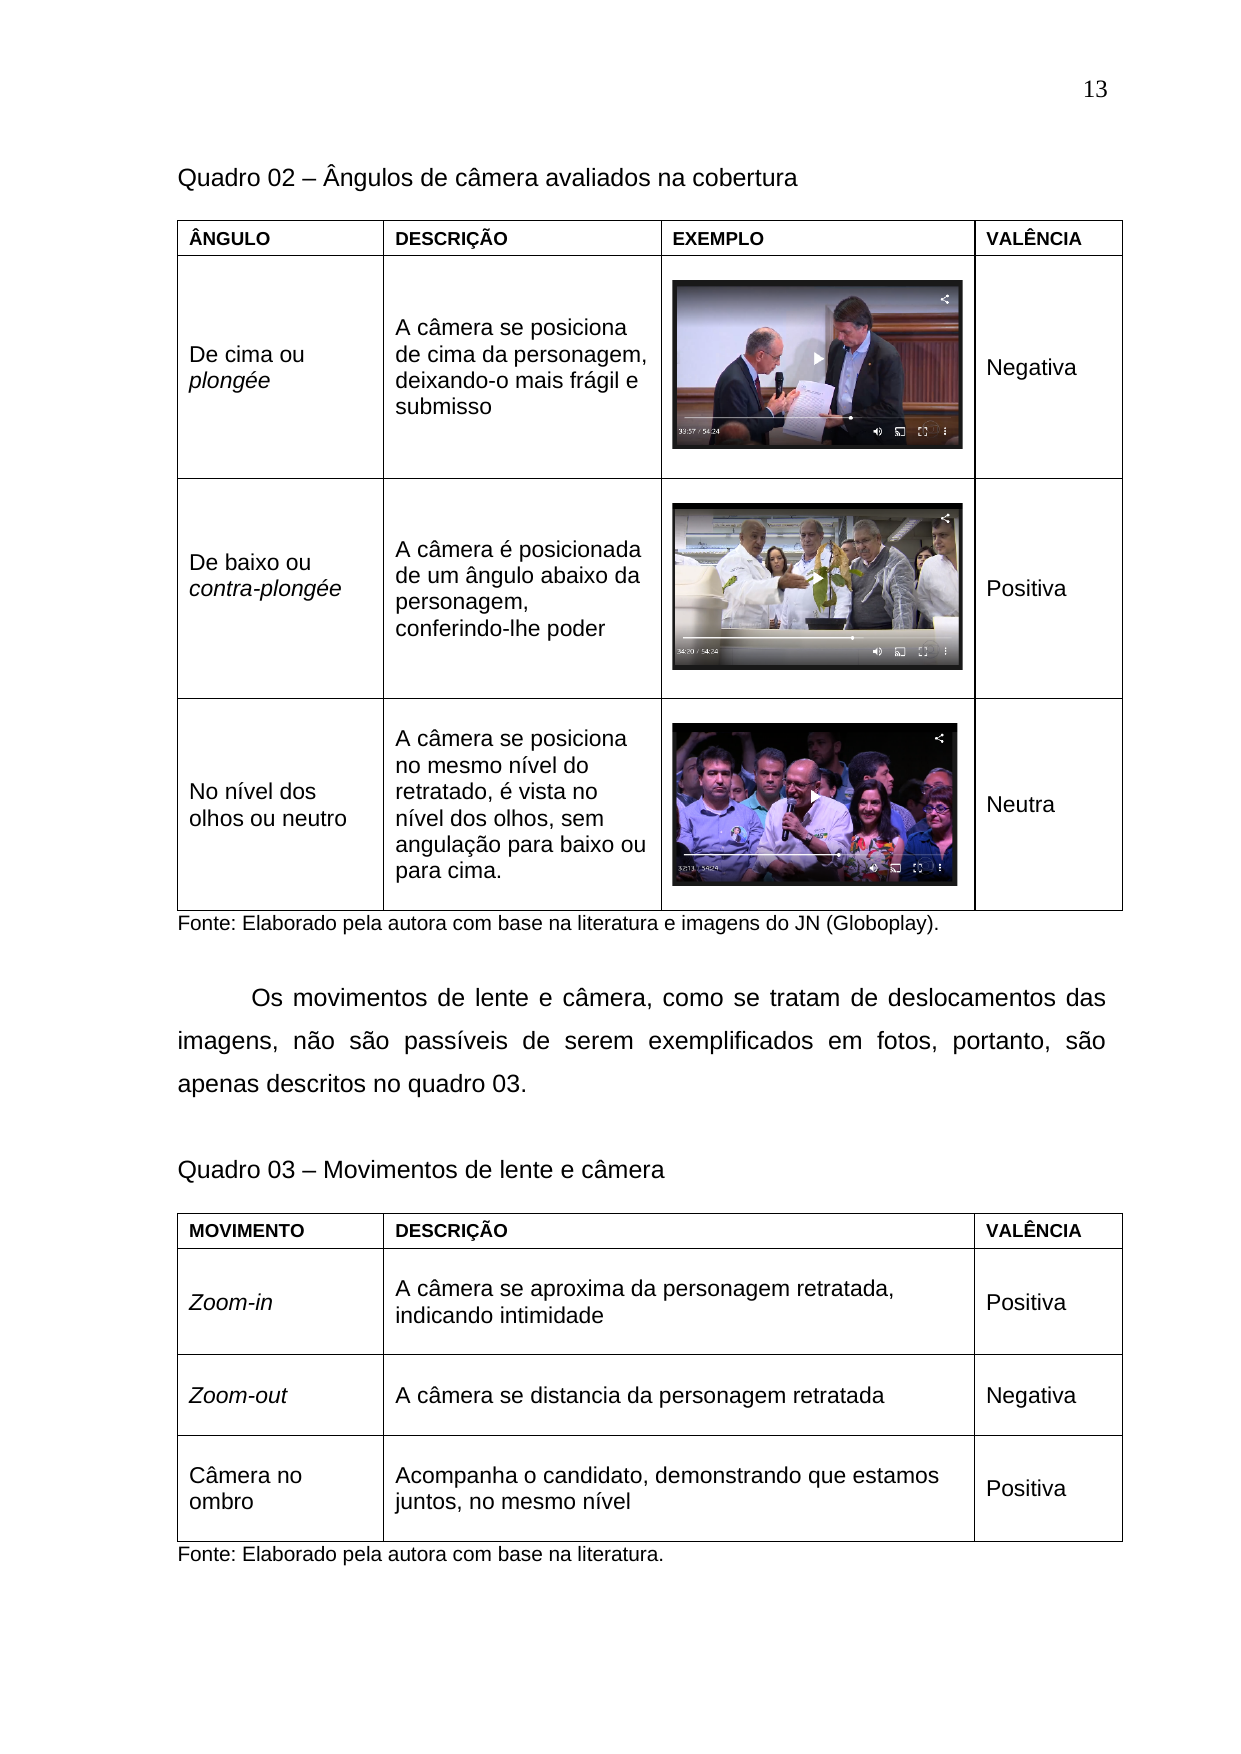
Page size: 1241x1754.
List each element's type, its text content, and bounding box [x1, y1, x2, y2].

table_cell A câmera se posiciona de cima da personagem, deixando-o mais frágil e submisso [384, 256, 661, 478]
table_cell Positiva [976, 479, 1122, 698]
table_cell [662, 699, 974, 910]
text Fonte: Elaborado pela autora com base na literatura. [177, 1542, 1107, 1566]
table_header EXEMPLO [662, 221, 974, 255]
table_cell Negativa [976, 256, 1122, 478]
table_header DESCRIÇÃO [384, 221, 661, 255]
table_header ÂNGULO [178, 221, 383, 255]
table_header DESCRIÇÃO [384, 1214, 974, 1248]
text Os movimentos de lente e câmera, como se tratam de deslocamentos das imagens, não são passíveis de serem exemplificados em fotos, portanto, são apenas descritos no quadro 03. [177, 983, 1107, 1098]
table_cell [662, 256, 974, 478]
table_cell Zoom-in [178, 1249, 383, 1354]
table_cell Negativa [975, 1355, 1122, 1434]
table_cell No nível dos olhos ou neutro [178, 699, 383, 910]
text Quadro 03 – Movimentos de lente e câmera [177, 1155, 1107, 1184]
table_cell De baixo ou contra-plongée [178, 479, 383, 698]
table_header VALÊNCIA [976, 221, 1122, 255]
picture [672, 503, 963, 670]
table_cell Positiva [975, 1436, 1122, 1541]
text Fonte: Elaborado pela autora com base na literatura e imagens do JN (Globoplay). [177, 911, 1107, 935]
table_cell Câmera no ombro [178, 1436, 383, 1541]
table_header VALÊNCIA [975, 1214, 1122, 1248]
table_cell Acompanha o candidato, demonstrando que estamos juntos, no mesmo nível [384, 1436, 974, 1541]
picture [672, 280, 963, 449]
picture [672, 723, 958, 886]
table_cell Positiva [975, 1249, 1122, 1354]
table_cell A câmera é posicionada de um ângulo abaixo da personagem, conferindo-lhe poder [384, 479, 661, 698]
table_cell A câmera se posiciona no mesmo nível do retratado, é vista no nível dos olhos, sem angulação para baixo ou para cima. [384, 699, 661, 910]
table_cell Neutra [976, 699, 1122, 910]
table_cell De cima ou plongée [178, 256, 383, 478]
text Quadro 02 – Ângulos de câmera avaliados na cobertura [177, 162, 1107, 191]
table_cell Zoom-out [178, 1355, 383, 1434]
table_cell [662, 479, 974, 698]
table_cell A câmera se aproxima da personagem retratada, indicando intimidade [384, 1249, 974, 1354]
table_header MOVIMENTO [178, 1214, 383, 1248]
table_cell A câmera se distancia da personagem retratada [384, 1355, 974, 1434]
